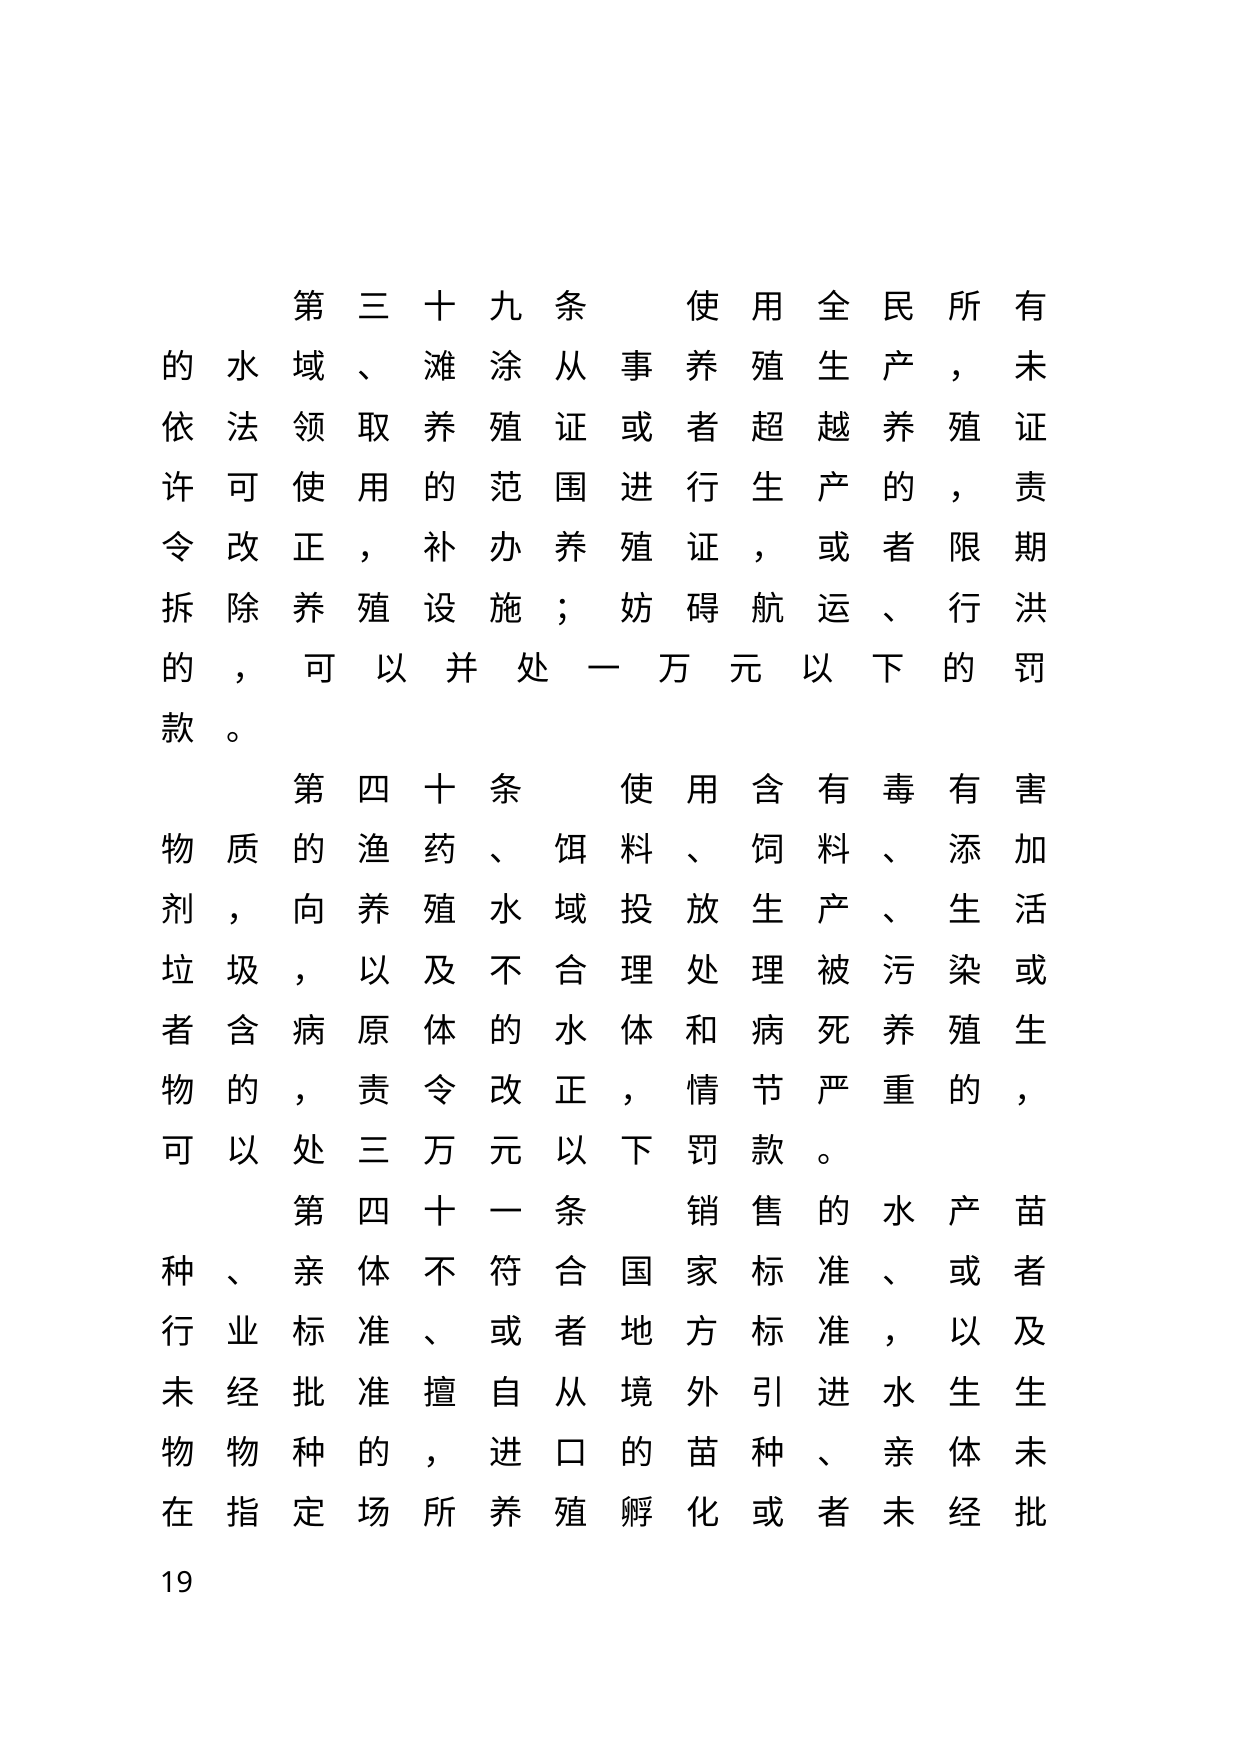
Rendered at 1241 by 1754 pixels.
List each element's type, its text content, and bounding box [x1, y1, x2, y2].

text 第四十条 使用含有毒有害物质的渔药、饵料、饲料、添加剂，向养殖水域投放生产、生活垃圾，以及不合理处理被污染或者含病原体的水体和病死养殖生物的，责令改正，情节严重的，可以处三万元以下罚款。 [161, 756, 1079, 1178]
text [161, 1178, 1079, 1540]
text 第三十九条 使用全民所有的水域、滩涂从事养殖生产，未依法领取养殖证或者超越养殖证许可使用的范围进行生产的，责令改正，补办养殖证，或者限期拆除养殖设施；妨碍航运、行洪的，可以并处一万元以下的罚款。 [161, 274, 1079, 756]
